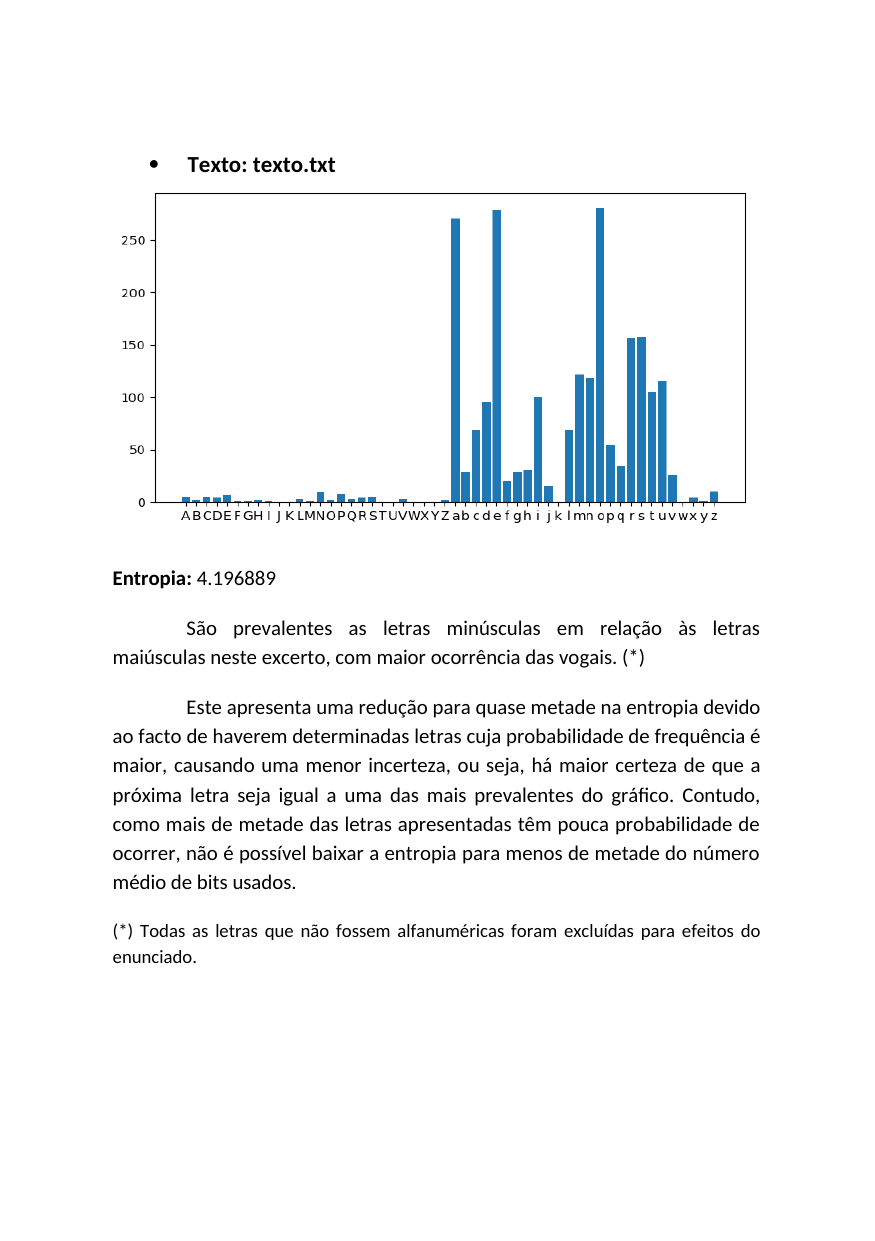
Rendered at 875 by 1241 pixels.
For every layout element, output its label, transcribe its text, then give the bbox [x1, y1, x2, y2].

subtitle Texto: texto.txt [150, 150, 762, 178]
text Este apresenta uma redução para quase metade na entropia devido ao facto de haverem determinadas letras cuja probabilidade de frequência é maior, causando uma menor incerteza, ou seja, há maior certeza de que a próxima letra seja igual a uma das mais prevalentes do gráfico. Contudo, como mais de metade das letras apresentadas têm pouca probabilidade de ocorrer, não é possível baixar a entropia para menos de metade do número médio de bits usados. [112, 694, 762, 895]
text Entropia: 4.196889 [112, 565, 762, 591]
picture [111, 180, 762, 530]
text São prevalentes as letras minúsculas em relação às letras maiúsculas neste excerto, com maior ocorrência das vogais. (*) [112, 615, 762, 670]
text (*) Todas as letras que não fossem alfanuméricas foram excluídas para efeitos do enunciado. [112, 919, 762, 969]
